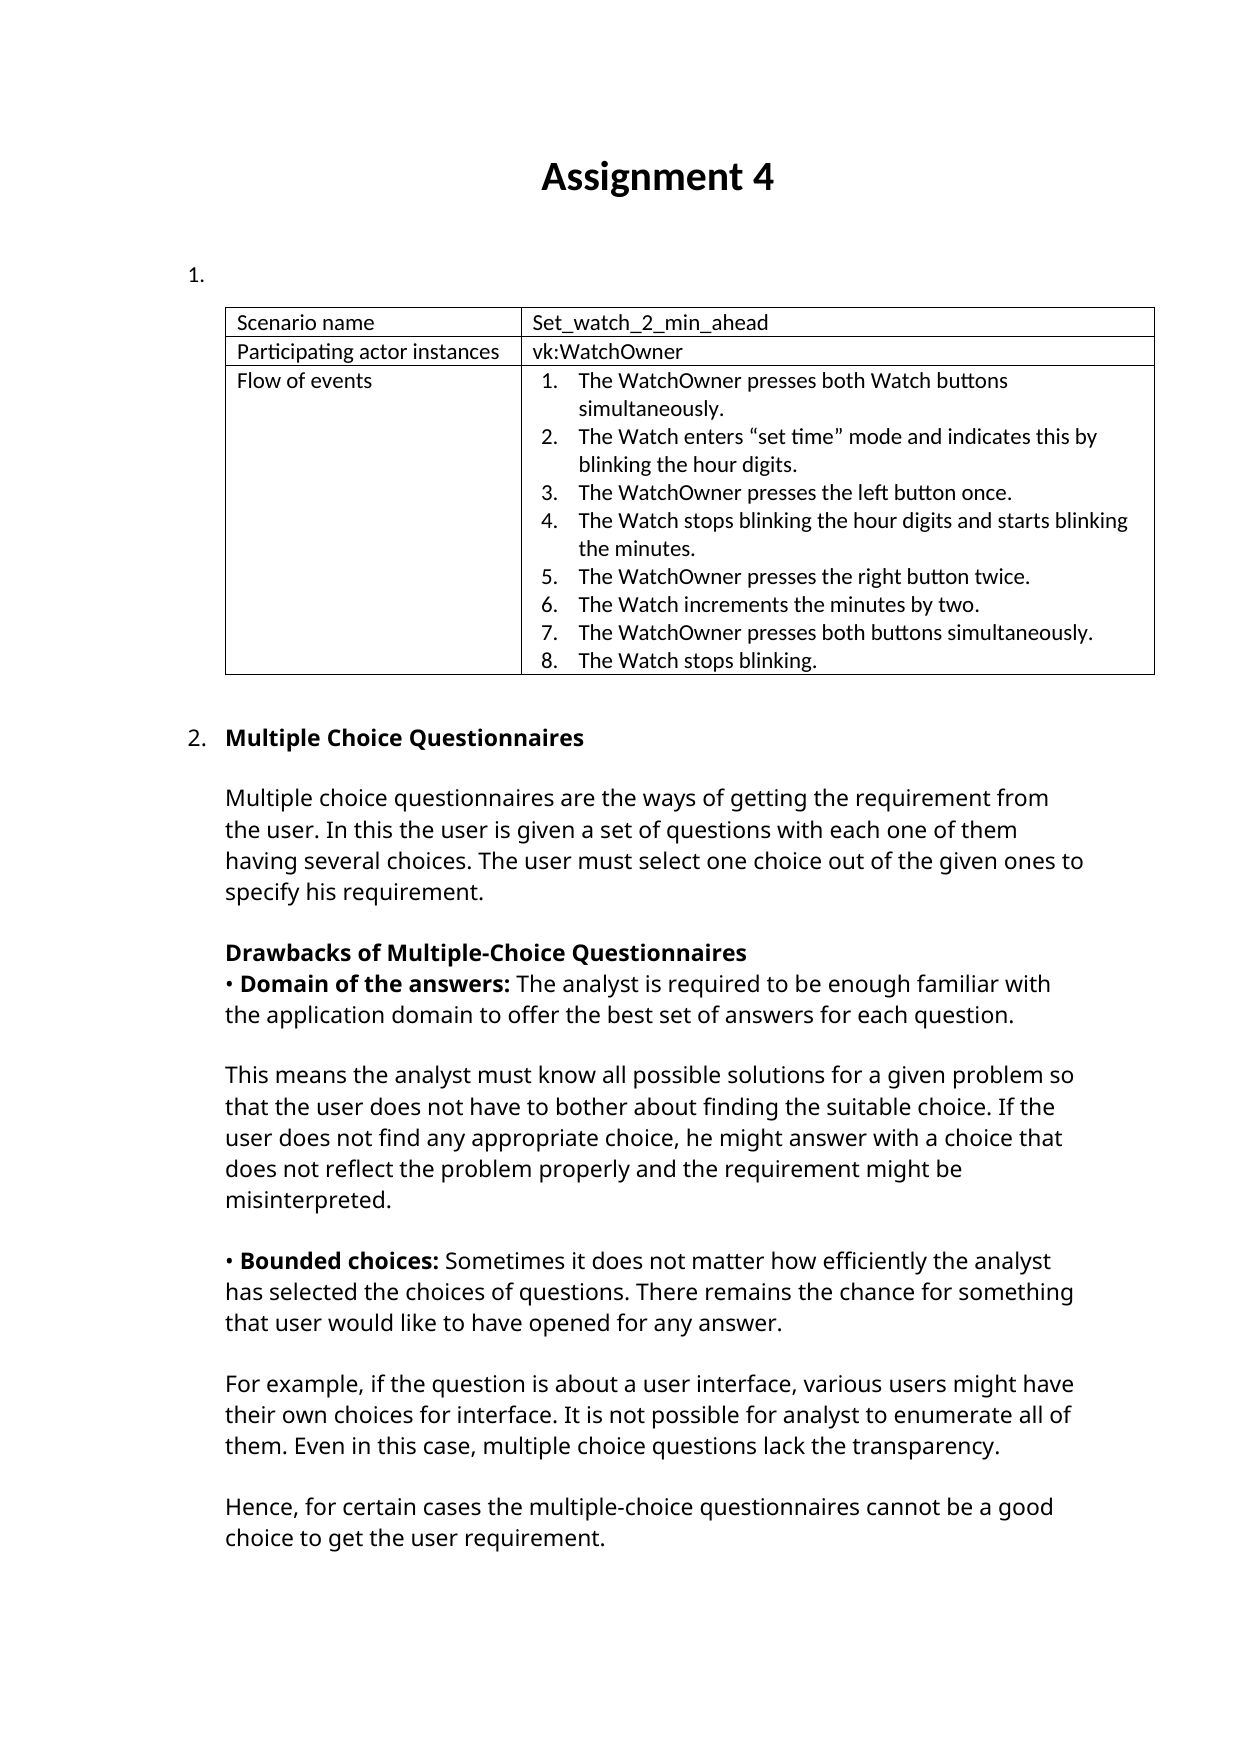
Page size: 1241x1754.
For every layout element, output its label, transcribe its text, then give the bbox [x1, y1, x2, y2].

table_header Scenario name [226, 308, 521, 336]
text Multiple choice questionnaires are the ways of getting the requirement from the user. In this the user is given a set of questions with each one of them having several choices. The user must select one choice out of the given ones to specify his requirement. [225, 782, 1090, 907]
list Assignment 4 [225, 150, 1090, 201]
table_cell The WatchOwner presses both Watch buttons simultaneously. The Watch enters “set time” mode and indicates this by blinking the hour digits. The WatchOwner presses the left button once. The Watch stops blinking the hour digits and starts blinking the minutes. The WatchOwner presses the right button twice. The Watch increments the minutes by two. The WatchOwner presses both buttons simultaneously. The Watch stops blinking. [522, 366, 1154, 674]
text Drawbacks of Multiple-Choice Questionnaires [225, 937, 1090, 968]
list Multiple Choice Questionnaires [187, 722, 1090, 753]
text For example, if the question is about a user interface, various users might have their own choices for interface. It is not possible for analyst to enumerate all of them. Even in this case, multiple choice questions lack the transparency. [225, 1368, 1090, 1462]
table_cell Participating actor instances [226, 337, 521, 365]
text • Domain of the answers: The analyst is required to be enough familiar with the application domain to offer the best set of answers for each question. [225, 968, 1090, 1030]
text This means the analyst must know all possible solutions for a given problem so that the user does not have to bother about finding the suitable choice. If the user does not find any appropriate choice, he might answer with a choice that does not reflect the problem properly and the requirement might be misinterpreted. [225, 1059, 1090, 1216]
table_cell Flow of events [226, 366, 521, 674]
table_cell vk:WatchOwner [522, 337, 1154, 365]
text • Bounded choices: Sometimes it does not matter how efficiently the analyst has selected the choices of questions. There remains the chance for something that user would like to have opened for any answer. [225, 1245, 1090, 1339]
table_header Set_watch_2_min_ahead [522, 308, 1154, 336]
text Hence, for certain cases the multiple-choice questionnaires cannot be a good choice to get the user requirement. [225, 1491, 1090, 1553]
